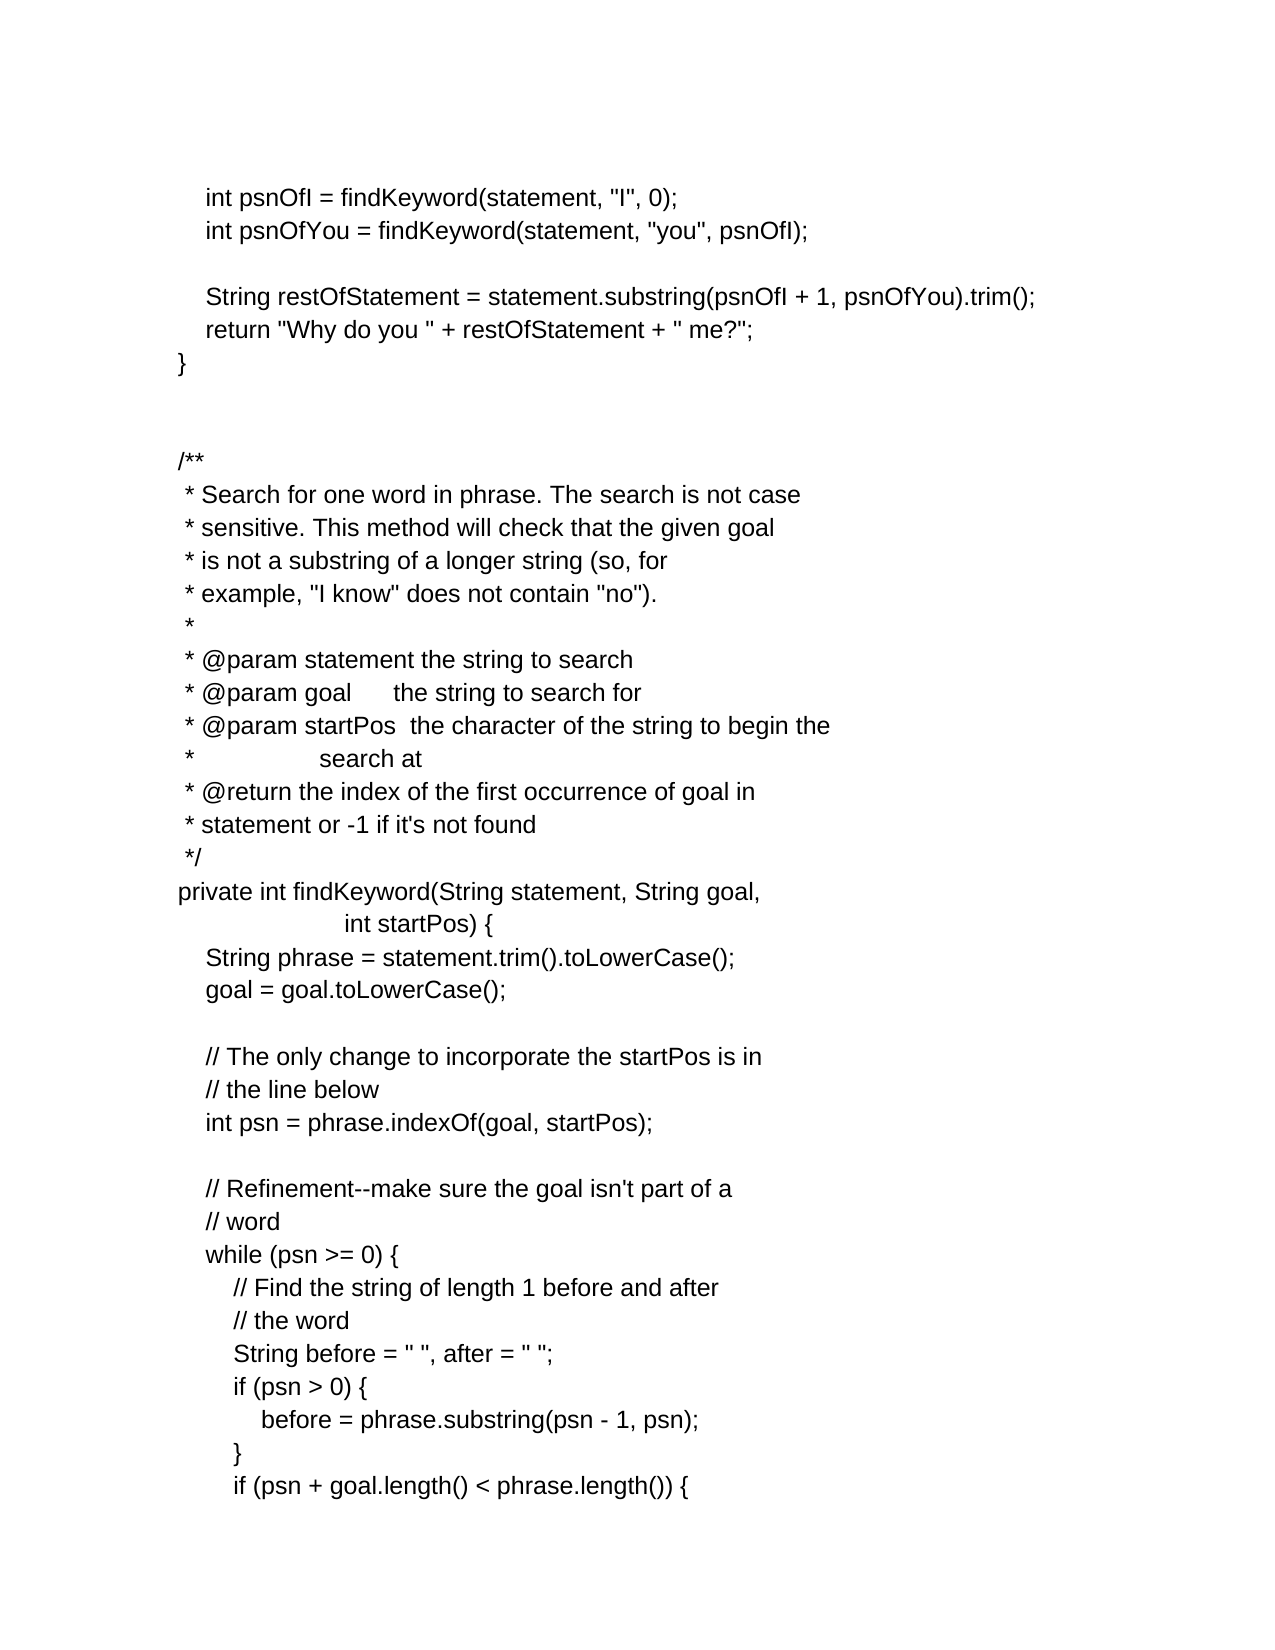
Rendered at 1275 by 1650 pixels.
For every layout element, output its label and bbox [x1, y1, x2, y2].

text [150, 150, 1125, 1499]
